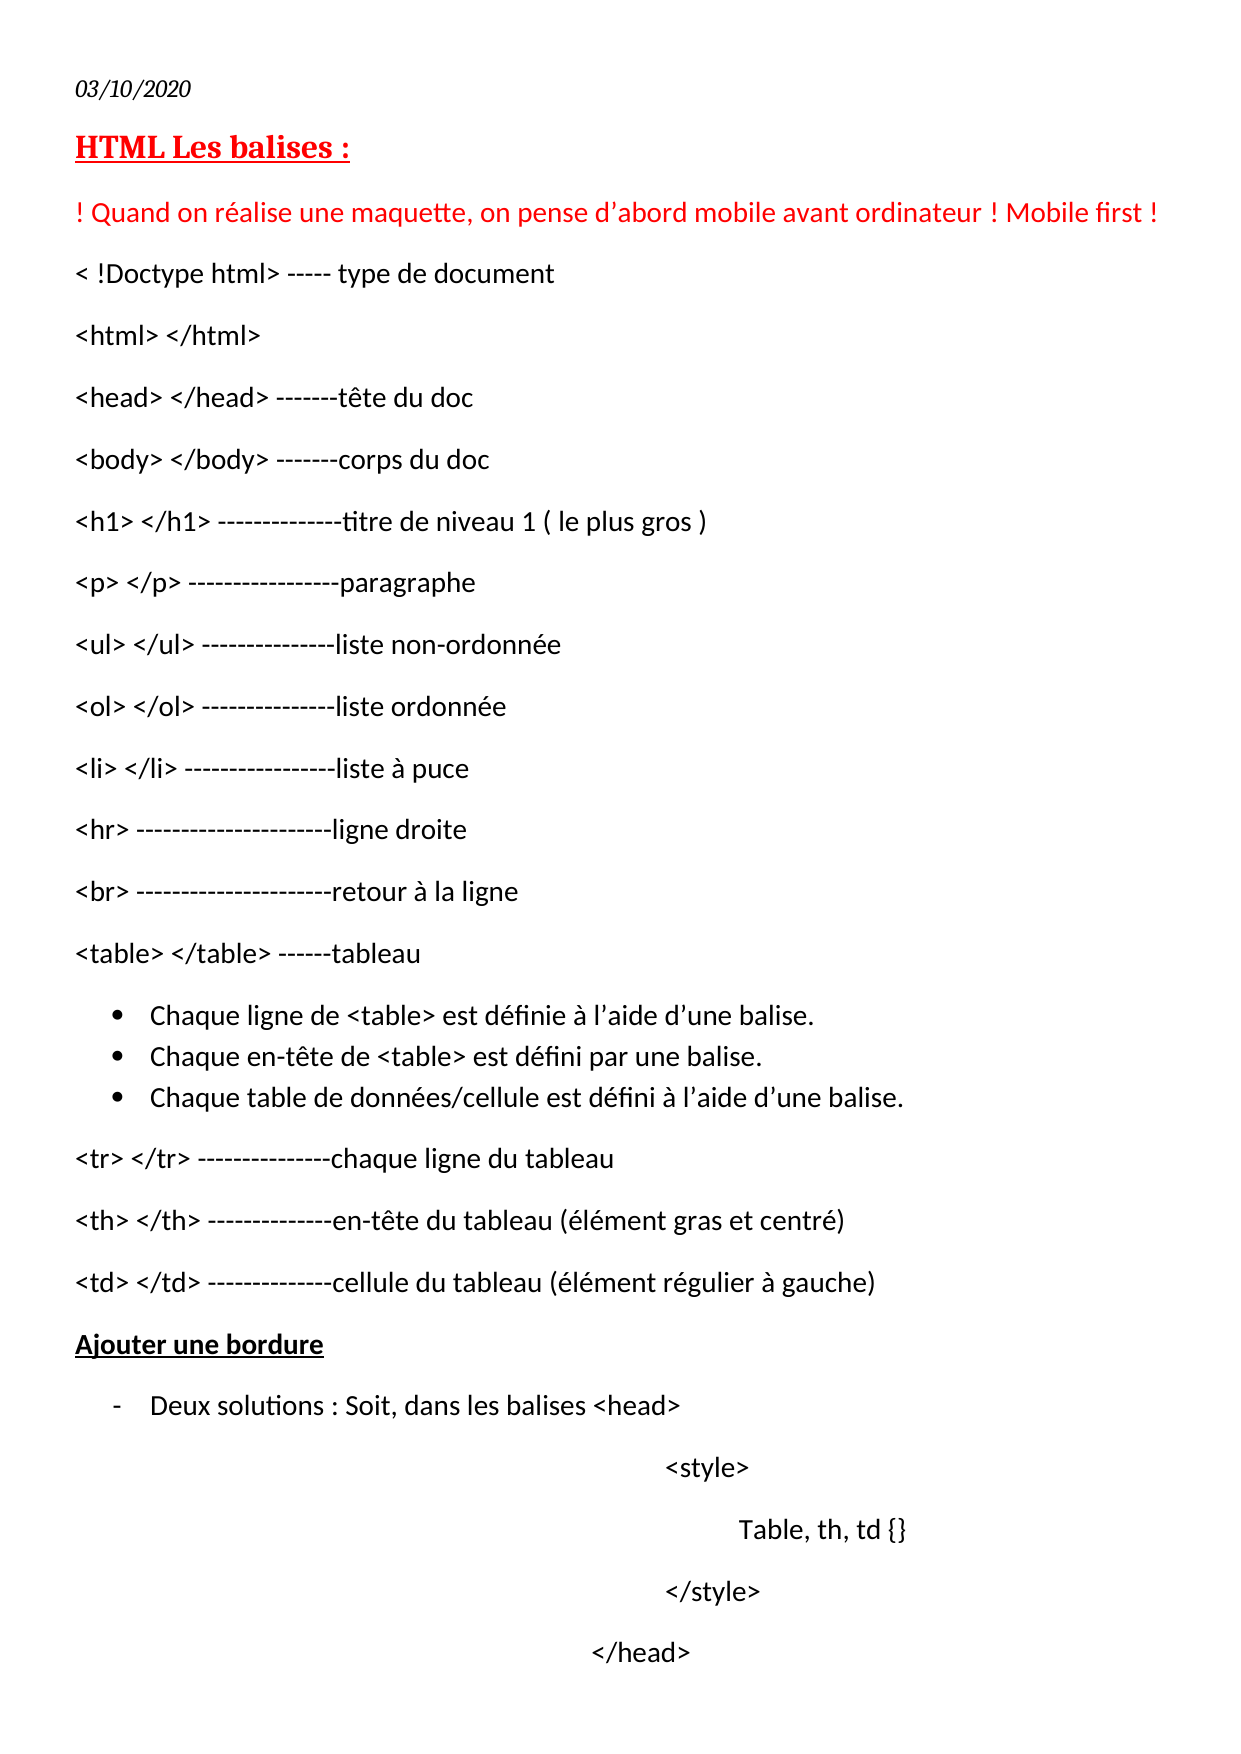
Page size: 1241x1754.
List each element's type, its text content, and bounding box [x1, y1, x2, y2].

text <style> [665, 1449, 1165, 1485]
text <th> </th> --------------en-tête du tableau (élément gras et centré) [75, 1202, 1165, 1238]
list Chaque ligne de <table> est définie à l’aide d’une balise. [112, 997, 1165, 1032]
text <h1> </h1> --------------titre de niveau 1 ( le plus gros ) [75, 503, 1165, 538]
list Chaque table de données/cellule est défini à l’aide d’une balise. [112, 1079, 1165, 1114]
text HTML Les balises : [75, 129, 1165, 167]
text <head> </head> -------tête du doc [75, 379, 1165, 415]
text <li> </li> -----------------liste à puce [75, 750, 1165, 785]
text < !Doctype html> ----- type de document [75, 256, 1165, 291]
text </head> [517, 1634, 1165, 1670]
text <html> </html> [75, 317, 1165, 353]
text <body> </body> -------corps du doc [75, 441, 1165, 476]
text <ol> </ol> ---------------liste ordonnée [75, 688, 1165, 723]
text </style> [665, 1573, 1165, 1608]
text <ul> </ul> ---------------liste non-ordonnée [75, 626, 1165, 662]
text <td> </td> --------------cellule du tableau (élément régulier à gauche) [75, 1264, 1165, 1299]
list Deux solutions : Soit, dans les balises <head> [112, 1387, 1165, 1423]
text <p> </p> -----------------paragraphe [75, 564, 1165, 600]
text <hr> ----------------------ligne droite [75, 811, 1165, 847]
text ! Quand on réalise une maquette, on pense d’abord mobile avant ordinateur ! Mobile first ! [75, 194, 1165, 229]
text <br> ----------------------retour à la ligne [75, 873, 1165, 909]
text Ajouter une bordure [75, 1326, 1165, 1361]
text 03/10/2020 [75, 75, 1165, 104]
text <table> </table> ------tableau [75, 935, 1165, 971]
text <tr> </tr> ---------------chaque ligne du tableau [75, 1140, 1165, 1176]
text Table, th, td {} [665, 1511, 1165, 1547]
list Chaque en-tête de <table> est défini par une balise. [112, 1038, 1165, 1073]
